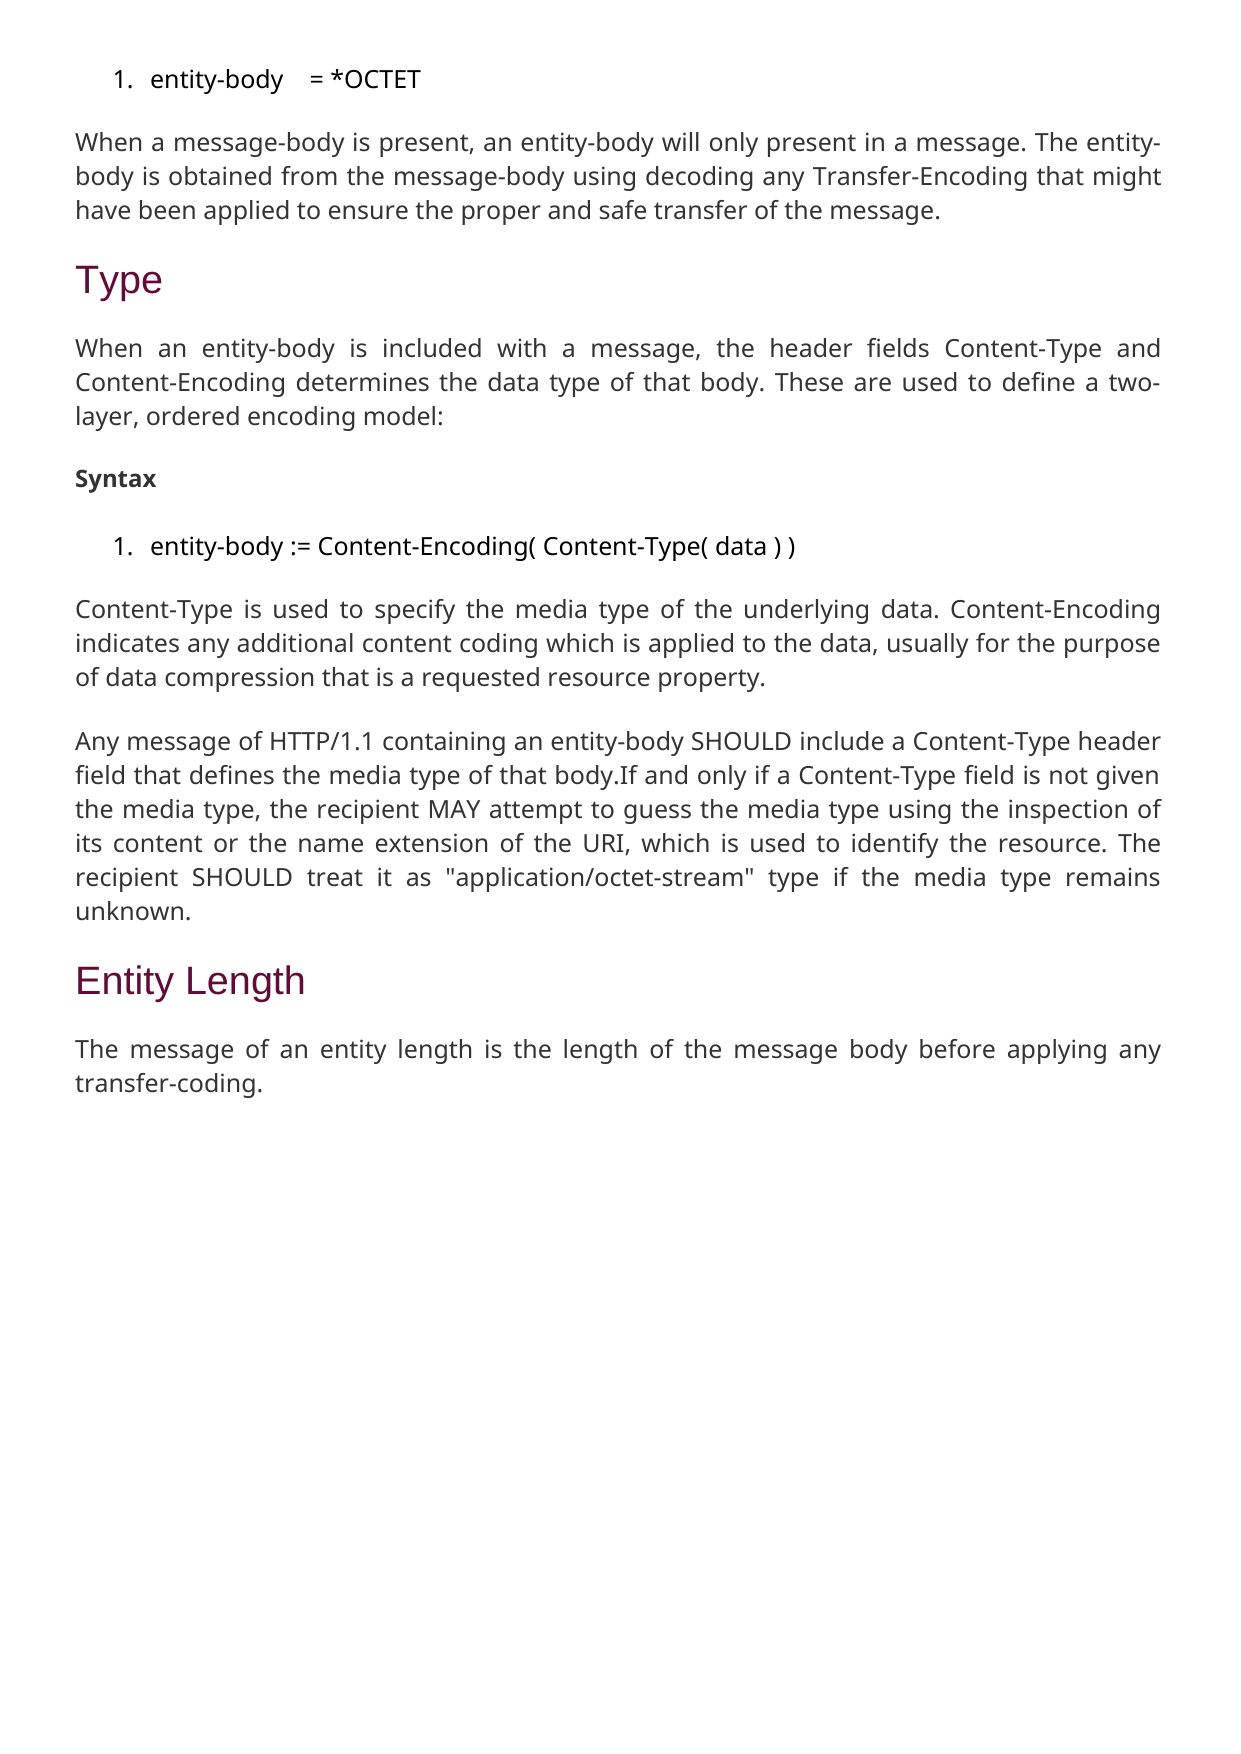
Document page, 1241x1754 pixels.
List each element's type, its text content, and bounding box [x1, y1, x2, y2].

text When an entity-body is included with a message, the header fields Content-Type and Content-Encoding determines the data type of that body. These are used to define a two-layer, ordered encoding model: [75, 331, 1162, 433]
text When a message-body is present, an entity-body will only present in a message. The entity-body is obtained from the message-body using decoding any Transfer-Encoding that might have been applied to ensure the proper and safe transfer of the message. [75, 124, 1162, 227]
text Syntax [75, 462, 1162, 494]
text Any message of HTTP/1.1 containing an entity-body SHOULD include a Content-Type header field that defines the media type of that body.If and only if a Content-Type field is not given the media type, the recipient MAY attempt to guess the media type using the inspection of its content or the name extension of the URI, which is used to identify the resource. The recipient SHOULD treat it as "application/octet-stream" type if the media type remains unknown. [75, 723, 1162, 928]
text Type [75, 256, 1162, 301]
list entity-body = *OCTET [112, 56, 1162, 95]
text Content-Type is used to specify the media type of the underlying data. Content-Encoding indicates any additional content coding which is applied to the data, usually for the purpose of data compression that is a requested resource property. [75, 592, 1162, 694]
list entity-body := Content-Encoding( Content-Type( data ) ) [112, 524, 1162, 563]
text The message of an entity length is the length of the message body before applying any transfer-coding. [75, 1032, 1162, 1100]
text Entity Length [75, 957, 1162, 1002]
